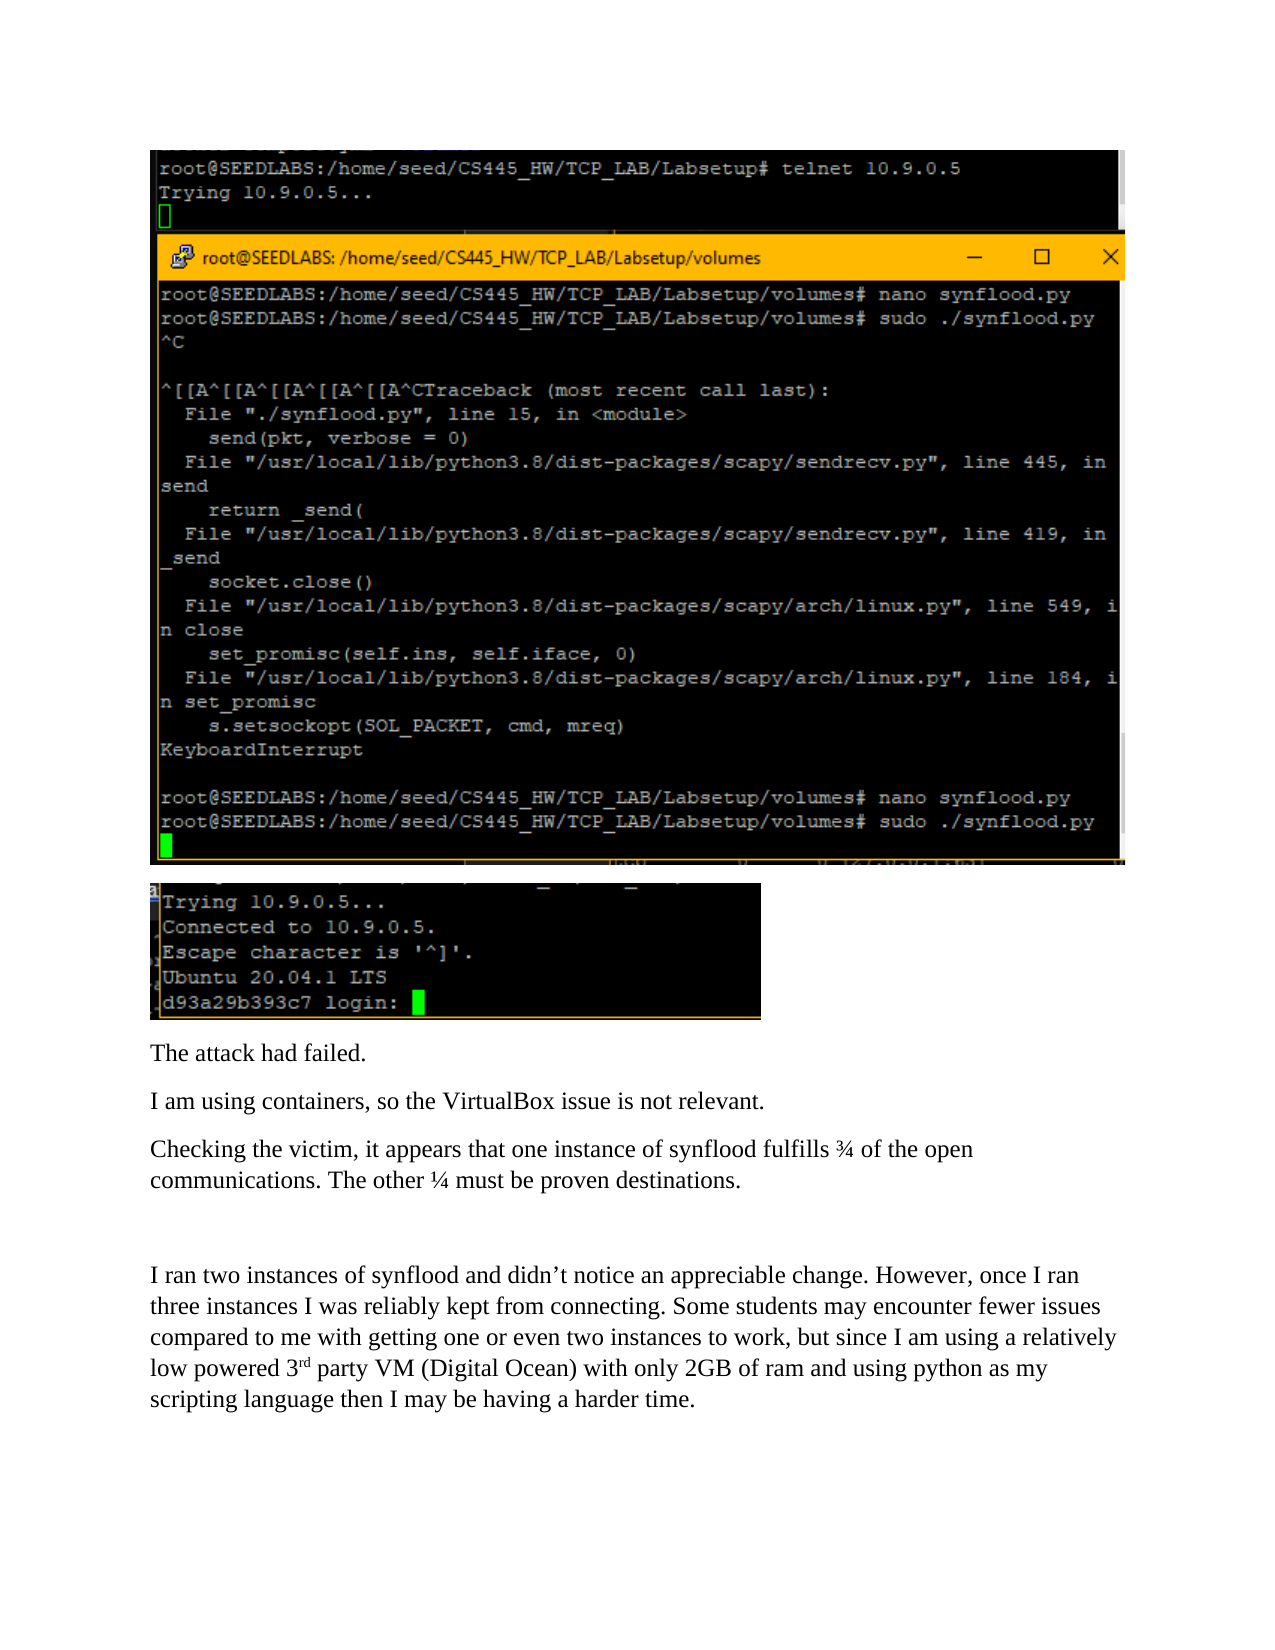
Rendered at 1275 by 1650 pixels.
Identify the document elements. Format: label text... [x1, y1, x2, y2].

text The attack had failed. [150, 1038, 1125, 1067]
text I ran two instances of synflood and didn’t notice an appreciable change. However, once I ran three instances I was reliably kept from connecting. Some students may encounter fewer issues compared to me with getting one or even two instances to work, but since I am using a relatively low powered 3rd party VM (Digital Ocean) with only 2GB of ram and using python as my scripting language then I may be having a harder time. [150, 1260, 1125, 1413]
picture [150, 150, 1125, 865]
text I am using containers, so the VirtualBox issue is not relevant. [150, 1086, 1125, 1115]
text Checking the victim, it appears that one instance of synflood fulfills ¾ of the open communications. The other ¼ must be proven destinations. [150, 1134, 1125, 1194]
picture [150, 883, 761, 1020]
